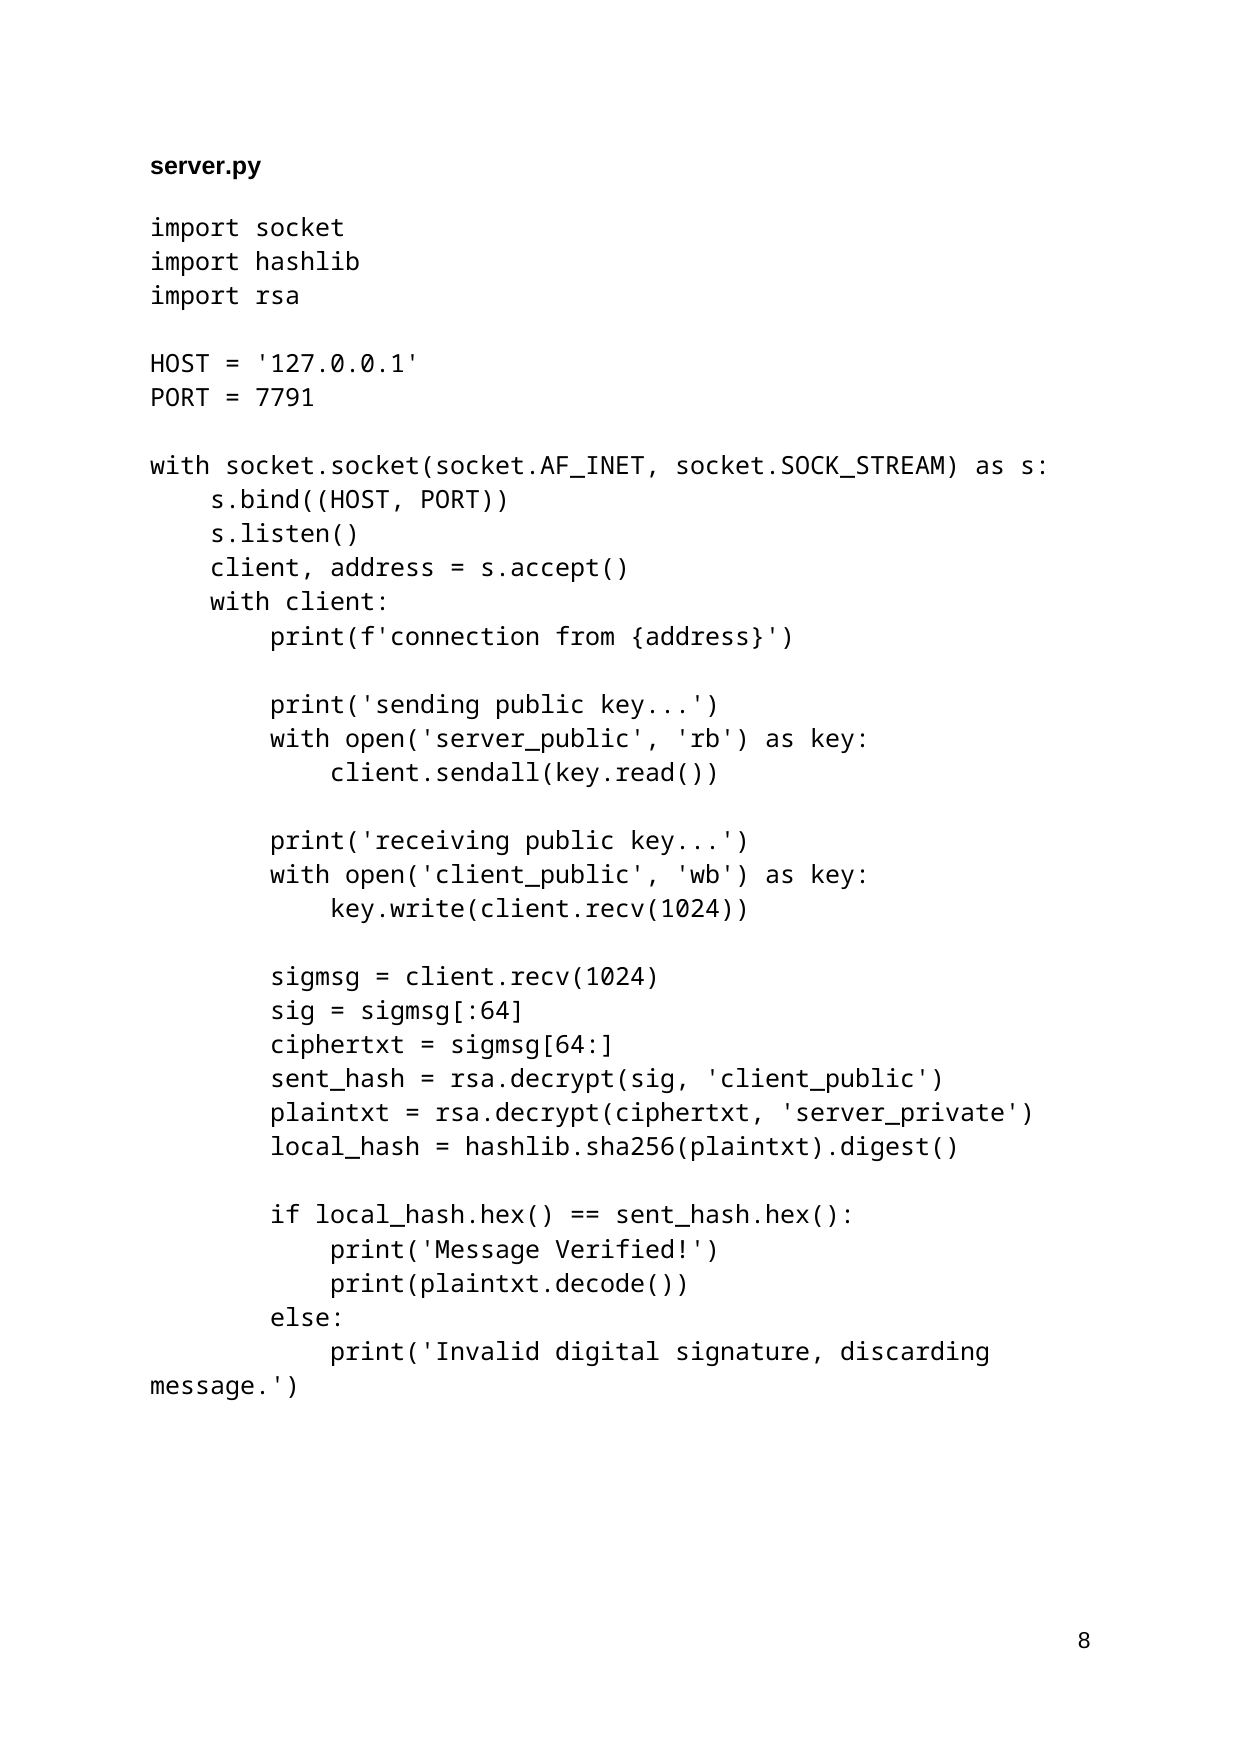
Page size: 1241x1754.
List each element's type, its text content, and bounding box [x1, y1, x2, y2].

text if local_hash.hex() == sent_hash.hex(): [150, 1197, 1090, 1231]
text sigmsg = client.recv(1024) [150, 959, 1090, 993]
text import hashlib [150, 243, 1090, 277]
text plaintxt = rsa.decrypt(ciphertxt, 'server_private') [150, 1095, 1090, 1129]
text print(f'connection from {address}') [150, 618, 1090, 652]
text print('Invalid digital signature, discarding message.') [150, 1333, 1090, 1402]
text PORT = 7791 [150, 380, 1090, 414]
text ciphertxt = sigmsg[64:] [150, 1027, 1090, 1061]
text import rsa [150, 277, 1090, 312]
text client.sendall(key.read()) [150, 754, 1090, 788]
text sent_hash = rsa.decrypt(sig, 'client_public') [150, 1061, 1090, 1095]
text s.listen() [150, 516, 1090, 550]
text with open('server_public', 'rb') as key: [150, 720, 1090, 754]
text print(plaintxt.decode()) [150, 1265, 1090, 1299]
text with socket.socket(socket.AF_INET, socket.SOCK_STREAM) as s: [150, 448, 1090, 482]
text s.bind((HOST, PORT)) [150, 482, 1090, 516]
text print('sending public key...') [150, 686, 1090, 720]
text else: [150, 1299, 1090, 1333]
text with client: [150, 584, 1090, 618]
text HOST = '127.0.0.1' [150, 346, 1090, 380]
text client, address = s.accept() [150, 550, 1090, 584]
text import socket [150, 209, 1090, 243]
text server.py [150, 150, 1090, 180]
text with open('client_public', 'wb') as key: [150, 857, 1090, 891]
text sig = sigmsg[:64] [150, 993, 1090, 1027]
text key.write(client.recv(1024)) [150, 891, 1090, 925]
text local_hash = hashlib.sha256(plaintxt).digest() [150, 1129, 1090, 1163]
text print('receiving public key...') [150, 822, 1090, 857]
text print('Message Verified!') [150, 1231, 1090, 1265]
